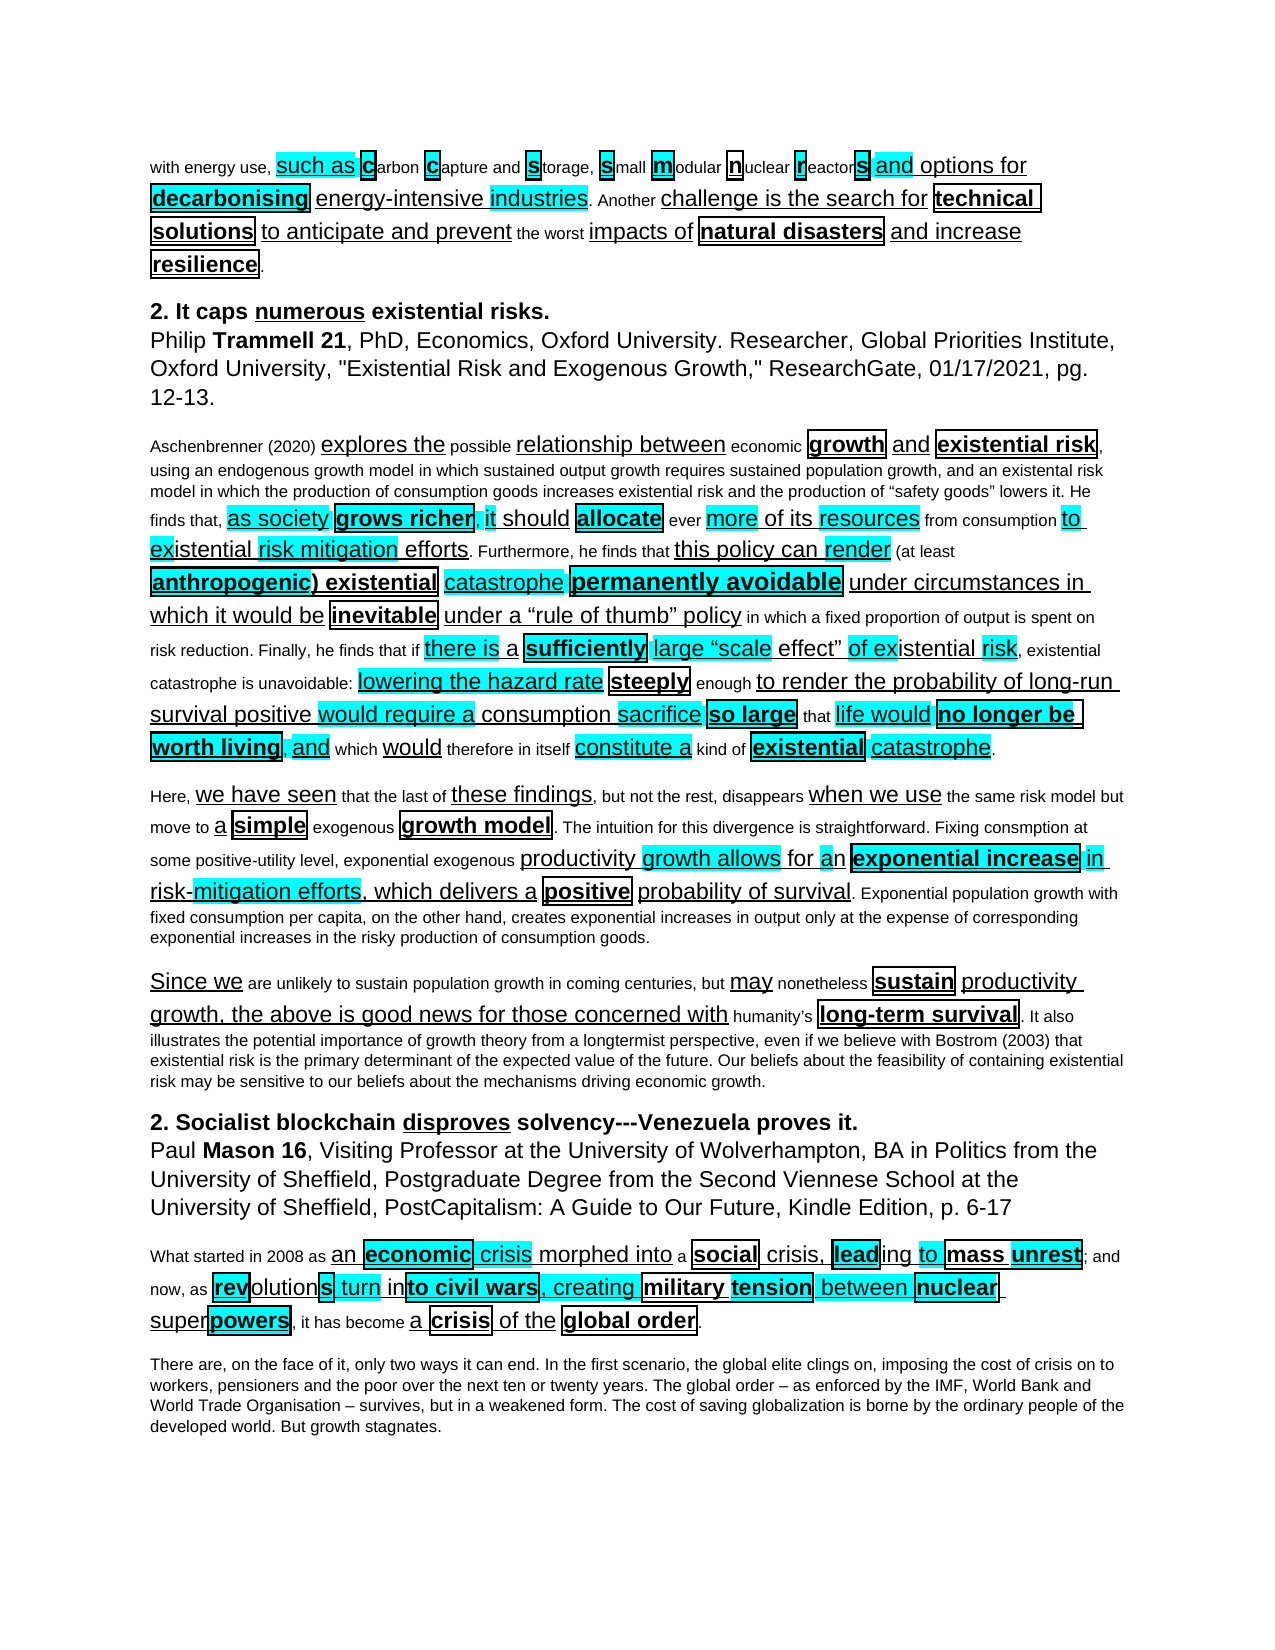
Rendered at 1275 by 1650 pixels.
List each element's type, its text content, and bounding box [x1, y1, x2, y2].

text Here, we have seen that the last of these findings, but not the rest, disappears when we use the same risk model but move to a simple exogenous growth model. The intuition for this divergence is straightforward. Fixing consmption at some positive-utility level, exponential exogenous productivity growth allows for an exponential increase in risk-mitigation efforts, which delivers a positive probability of survival. Exponential population growth with fixed consumption per capita, on the other hand, creates exponential increases in output only at the expense of corresponding exponential increases in the risky production of consumption goods. [150, 781, 1125, 947]
subtitle 2. Socialist blockchain disproves solvency---Venezuela proves it. [150, 1109, 1125, 1135]
text Paul Mason 16, Visiting Professor at the University of Wolverhampton, BA in Politics from the University of Sheffield, Postgraduate Degree from the Second Viennese School at the University of Sheffield, PostCapitalism: A Guide to Our Future, Kindle Edition, p. 6-17 [150, 1137, 1125, 1221]
text What started in 2008 as an economic crisis morphed into a social crisis, leading to mass unrest; and now, as revolutions turn into civil wars, creating military tension between nuclear superpowers, it has become a crisis of the global order. [150, 1239, 1125, 1336]
subtitle 2. It caps numerous existential risks. [150, 298, 1125, 325]
text Since we are unlikely to sustain population growth in coming centuries, but may nonetheless sustain productivity growth, the above is good news for those concerned with humanity’s long-term survival. It also illustrates the potential importance of growth theory from a longtermist perspective, even if we believe with Bostrom (2003) that existential risk is the primary determinant of the expected value of the future. Our beliefs about the feasibility of containing existential risk may be sensitive to our beliefs about the mechanisms driving economic growth. [150, 966, 1125, 1091]
text Philip Trammell 21, PhD, Economics, Oxford University. Researcher, Global Priorities Institute, Oxford University, "Existential Risk and Exogenous Growth," ResearchGate, 01/17/2021, pg. 12-13. [150, 327, 1125, 410]
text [150, 150, 1125, 279]
text Aschenbrenner (2020) explores the possible relationship between economic growth and existential risk, using an endogenous growth model in which sustained output growth requires sustained population growth, and an existental risk model in which the production of consumption goods increases existential risk and the production of “safety goods” lowers it. He finds that, as society grows richer, it should allocate ever more of its resources from consumption to existential risk mitigation efforts. Furthermore, he finds that this policy can render (at least anthropogenic) existential catastrophe permanently avoidable under circumstances in which it would be inevitable under a “rule of thumb” policy in which a fixed proportion of output is spent on risk reduction. Finally, he finds that if there is a sufficiently large “scale effect” of existential risk, existential catastrophe is unavoidable: lowering the hazard rate steeply enough to render the probability of long-run survival positive would require a consumption sacrifice so large that life would no longer be worth living, and which would therefore in itself constitute a kind of existential catastrophe. [150, 429, 1125, 762]
text There are, on the face of it, only two ways it can end. In the first scenario, the global elite clings on, imposing the cost of crisis on to workers, pensioners and the poor over the next ten or twenty years. The global order – as enforced by the IMF, World Bank and World Trade Organisation – survives, but in a weakened form. The cost of saving globalization is borne by the ordinary people of the developed world. But growth stagnates. [150, 1355, 1125, 1436]
